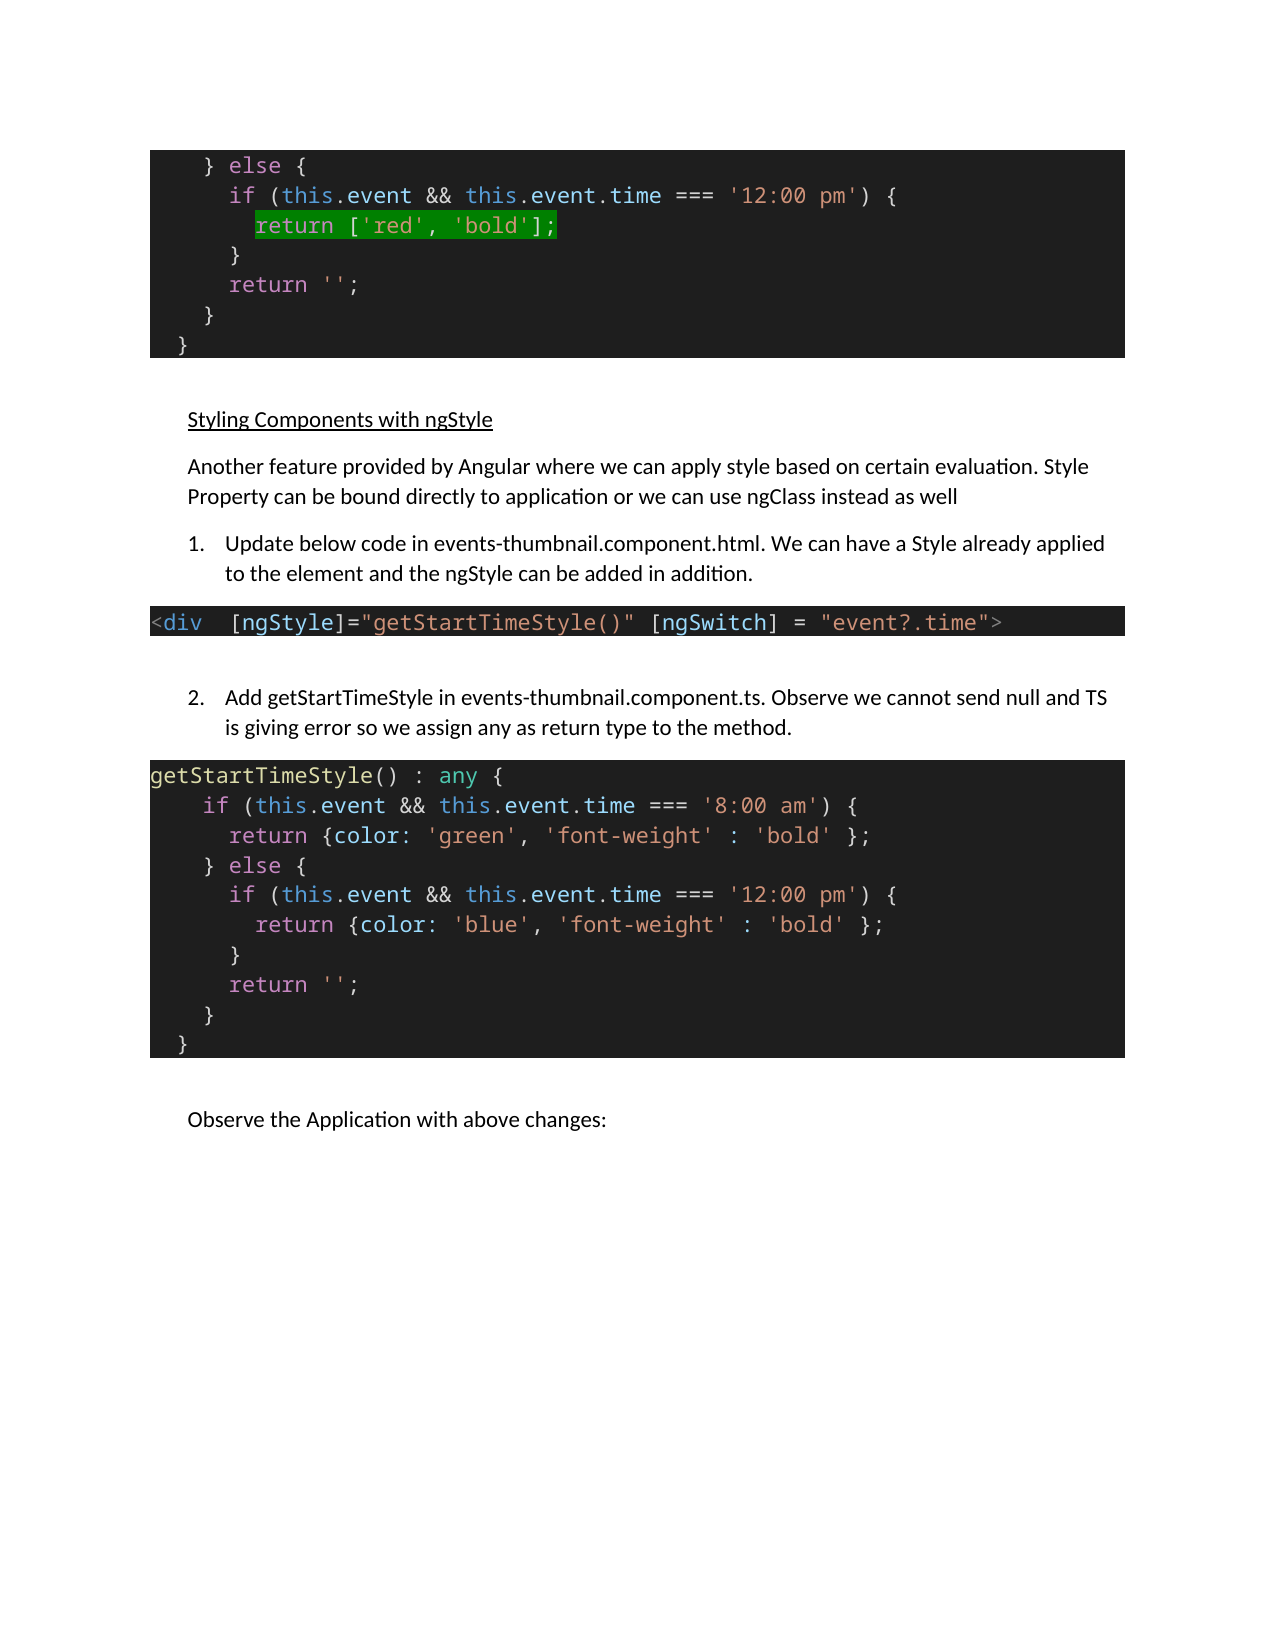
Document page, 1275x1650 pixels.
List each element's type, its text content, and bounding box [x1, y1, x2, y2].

text } else { [150, 150, 1125, 180]
text return {color: 'blue', 'font-weight' : 'bold' }; [150, 909, 1125, 939]
text } [150, 1028, 1125, 1058]
text } [150, 299, 1125, 329]
list Update below code in events-thumbnail.component.html. We can have a Style already applied to the element and the ngStyle can be added in addition. [187, 529, 1125, 588]
text <div [ngStyle]="getStartTimeStyle()" [ngSwitch] = "event?.time"> [150, 606, 1125, 636]
text } else { [150, 849, 1125, 879]
text if (this.event && this.event.time === '12:00 pm') { [150, 879, 1125, 909]
text if (this.event && this.event.time === '8:00 am') { [150, 790, 1125, 820]
text Another feature provided by Angular where we can apply style based on certain evaluation. Style Property can be bound directly to application or we can use ngClass instead as well [187, 452, 1125, 511]
text Observe the Application with above changes: [187, 1105, 1125, 1133]
text return {color: 'green', 'font-weight' : 'bold' }; [150, 820, 1125, 849]
text if (this.event && this.event.time === '12:00 pm') { [150, 180, 1125, 209]
text return ''; [150, 269, 1125, 299]
text getStartTimeStyle() : any { [150, 760, 1125, 790]
text } [150, 329, 1125, 358]
text } [150, 939, 1125, 969]
text Styling Components with ngStyle [187, 405, 1125, 433]
text } [150, 998, 1125, 1028]
text return ['red', 'bold']; [150, 209, 1125, 239]
text return ''; [150, 969, 1125, 998]
text } [150, 239, 1125, 269]
list Add getStartTimeStyle in events-thumbnail.component.ts. Observe we cannot send null and TS is giving error so we assign any as return type to the method. [187, 683, 1125, 741]
